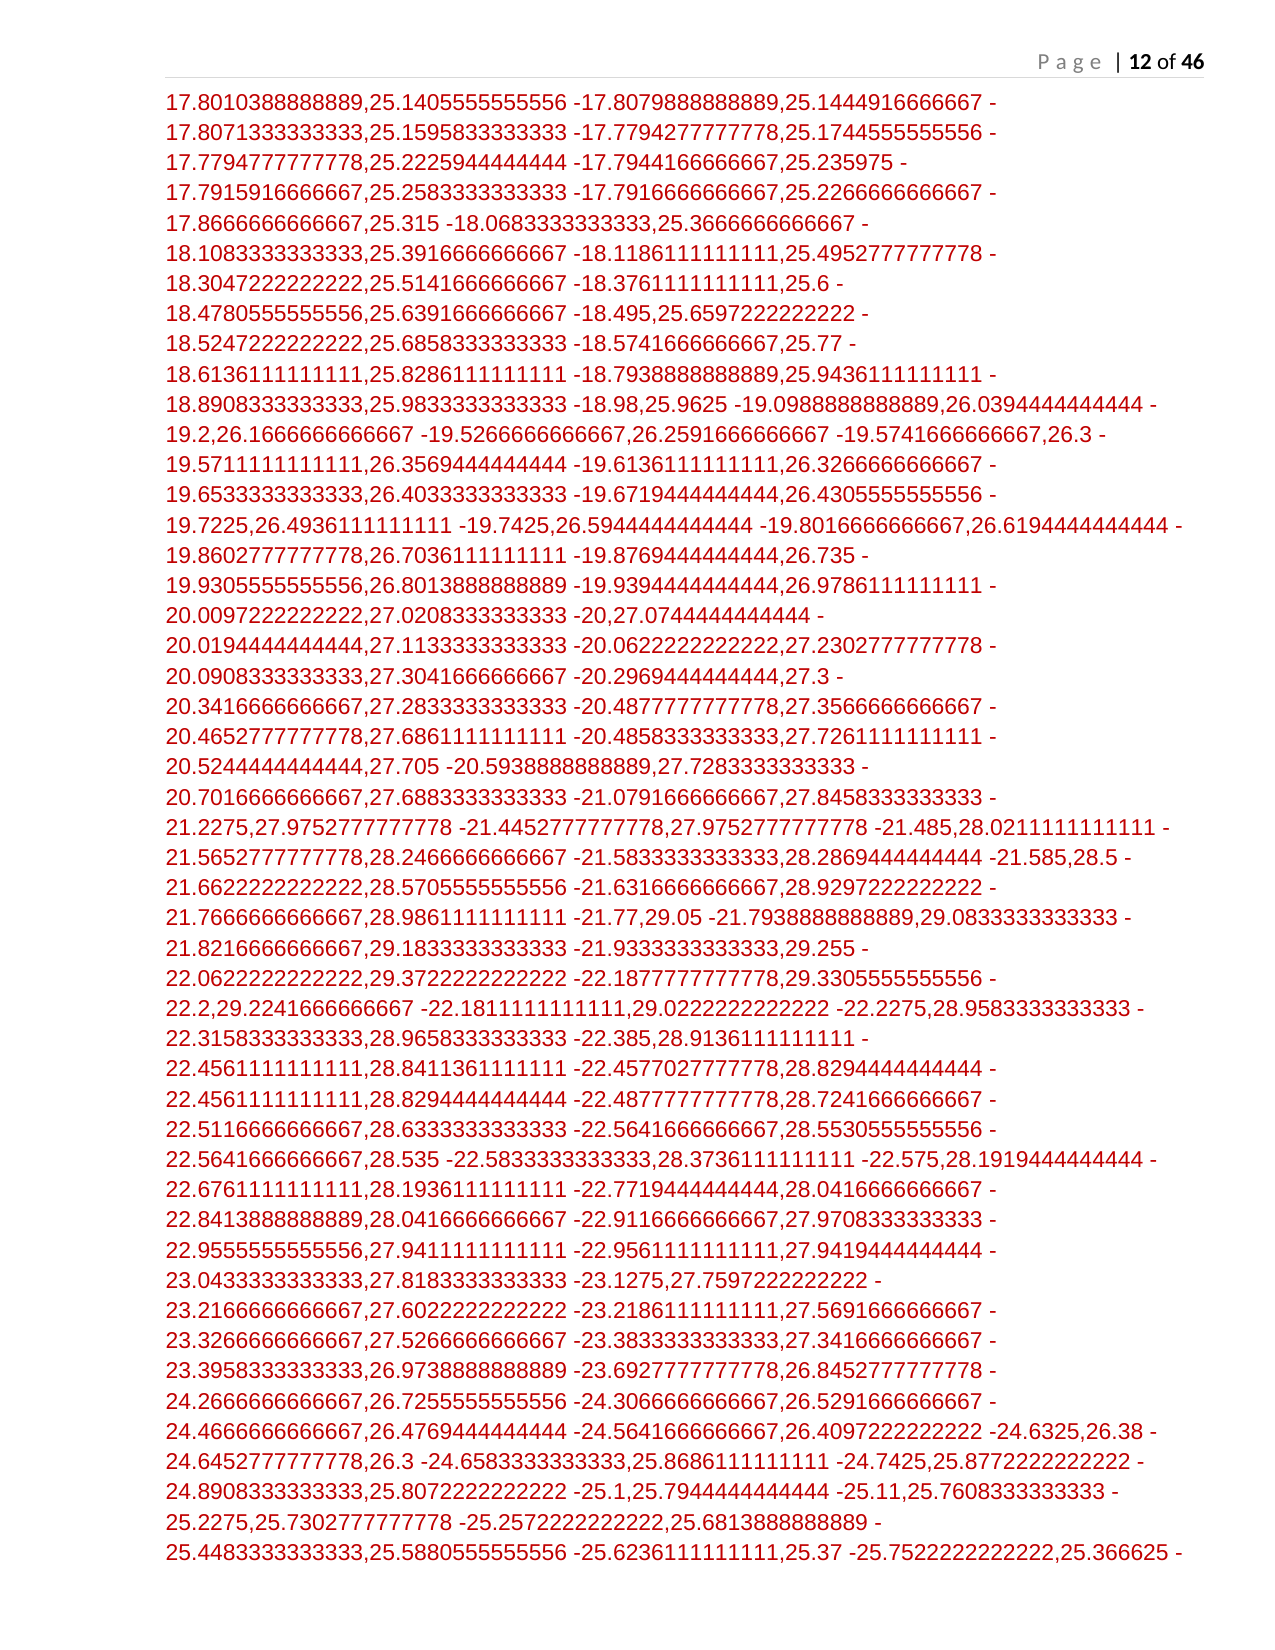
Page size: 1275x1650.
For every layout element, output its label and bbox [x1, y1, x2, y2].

text [165, 89, 1204, 1565]
